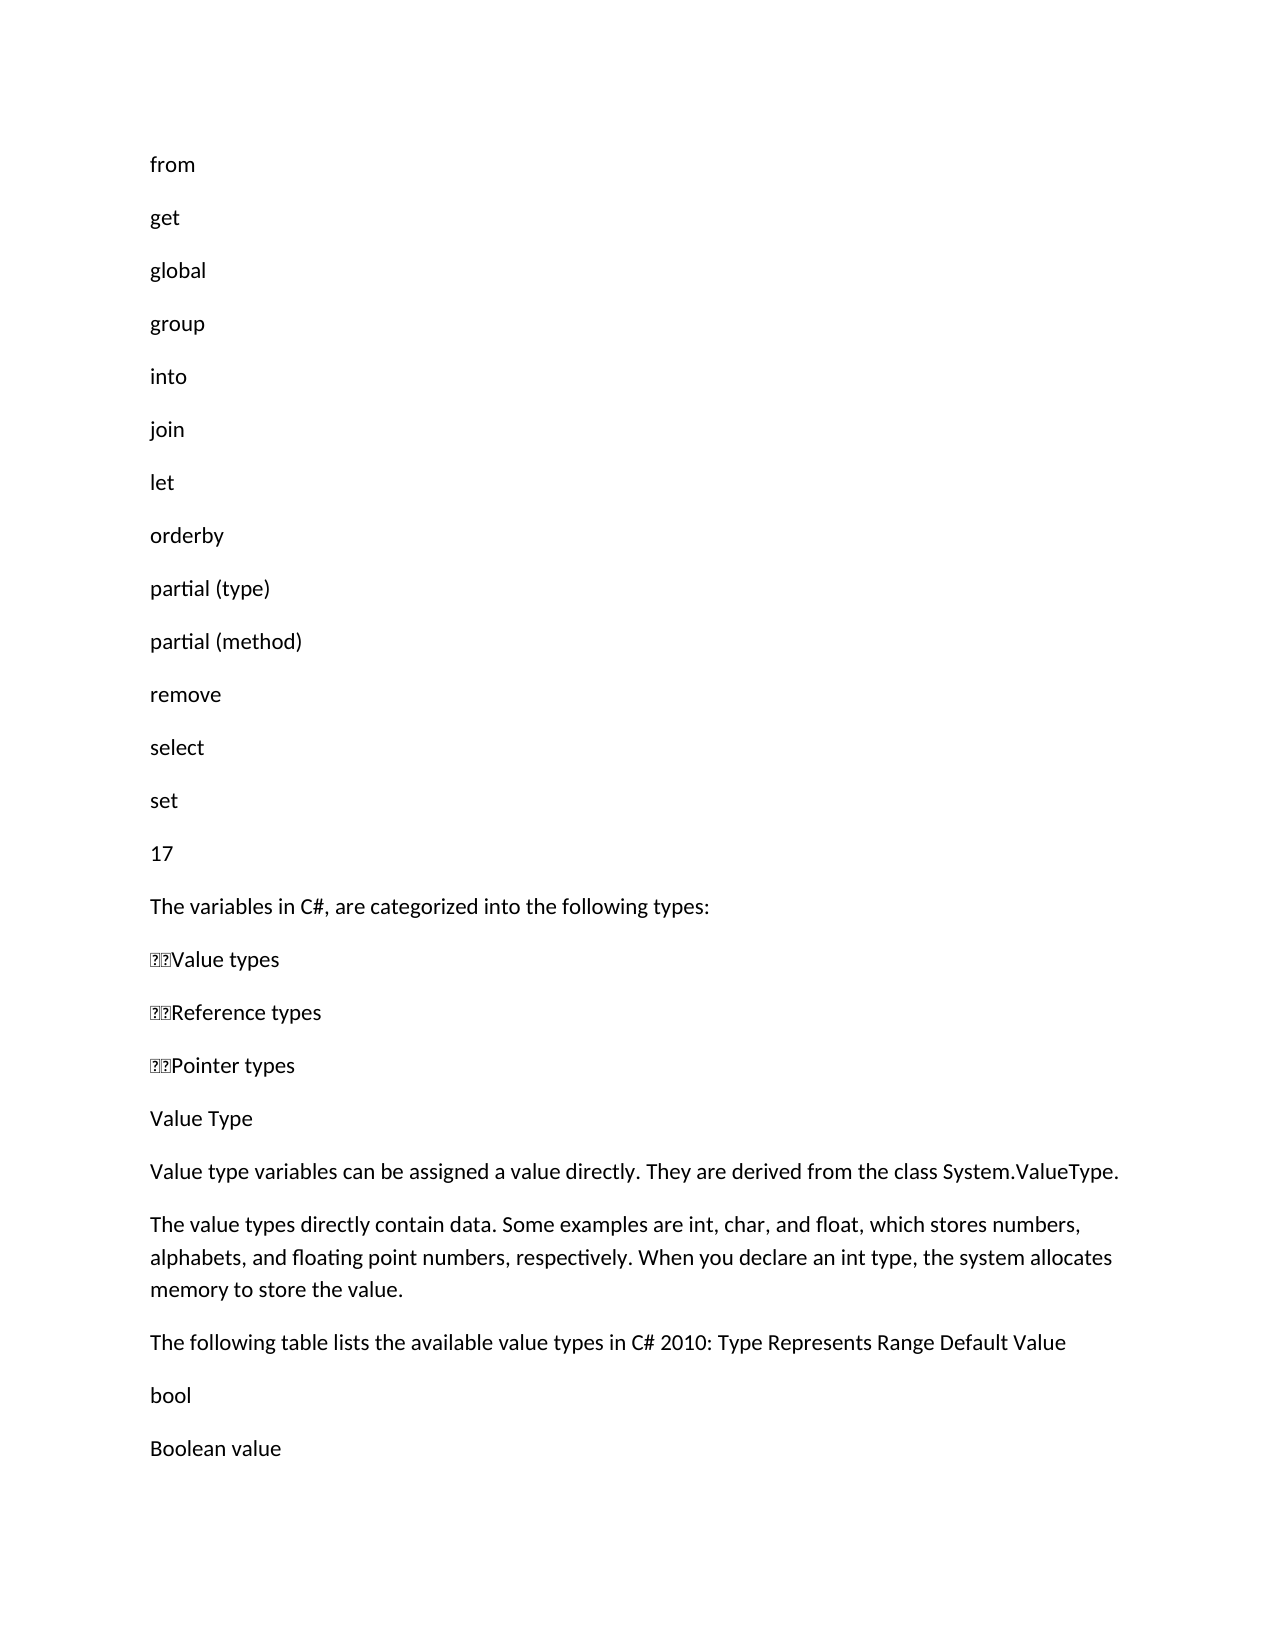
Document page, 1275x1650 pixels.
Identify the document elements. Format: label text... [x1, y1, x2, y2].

text Pointer types [150, 1051, 1125, 1079]
text Reference types [150, 998, 1125, 1026]
text The following table lists the available value types in C# 2010: Type Represents Range Default Value [150, 1328, 1125, 1356]
text remove [150, 680, 1125, 708]
text The value types directly contain data. Some examples are int, char, and float, which stores numbers, alphabets, and floating point numbers, respectively. When you declare an int type, the system allocates memory to store the value. [150, 1210, 1125, 1303]
text from [150, 150, 1125, 178]
text Value types [150, 945, 1125, 973]
text into [150, 362, 1125, 390]
text Boolean value [150, 1434, 1125, 1462]
text set [150, 786, 1125, 814]
text Value Type [150, 1104, 1125, 1132]
text bool [150, 1381, 1125, 1409]
text get [150, 203, 1125, 231]
text let [150, 468, 1125, 496]
text partial (method) [150, 627, 1125, 655]
text global [150, 256, 1125, 284]
text partial (type) [150, 574, 1125, 602]
text join [150, 415, 1125, 443]
text orderby [150, 521, 1125, 549]
text select [150, 733, 1125, 761]
text The variables in C#, are categorized into the following types: [150, 892, 1125, 920]
text group [150, 309, 1125, 337]
text 17 [150, 839, 1125, 867]
text Value type variables can be assigned a value directly. They are derived from the class System.ValueType. [150, 1157, 1125, 1185]
